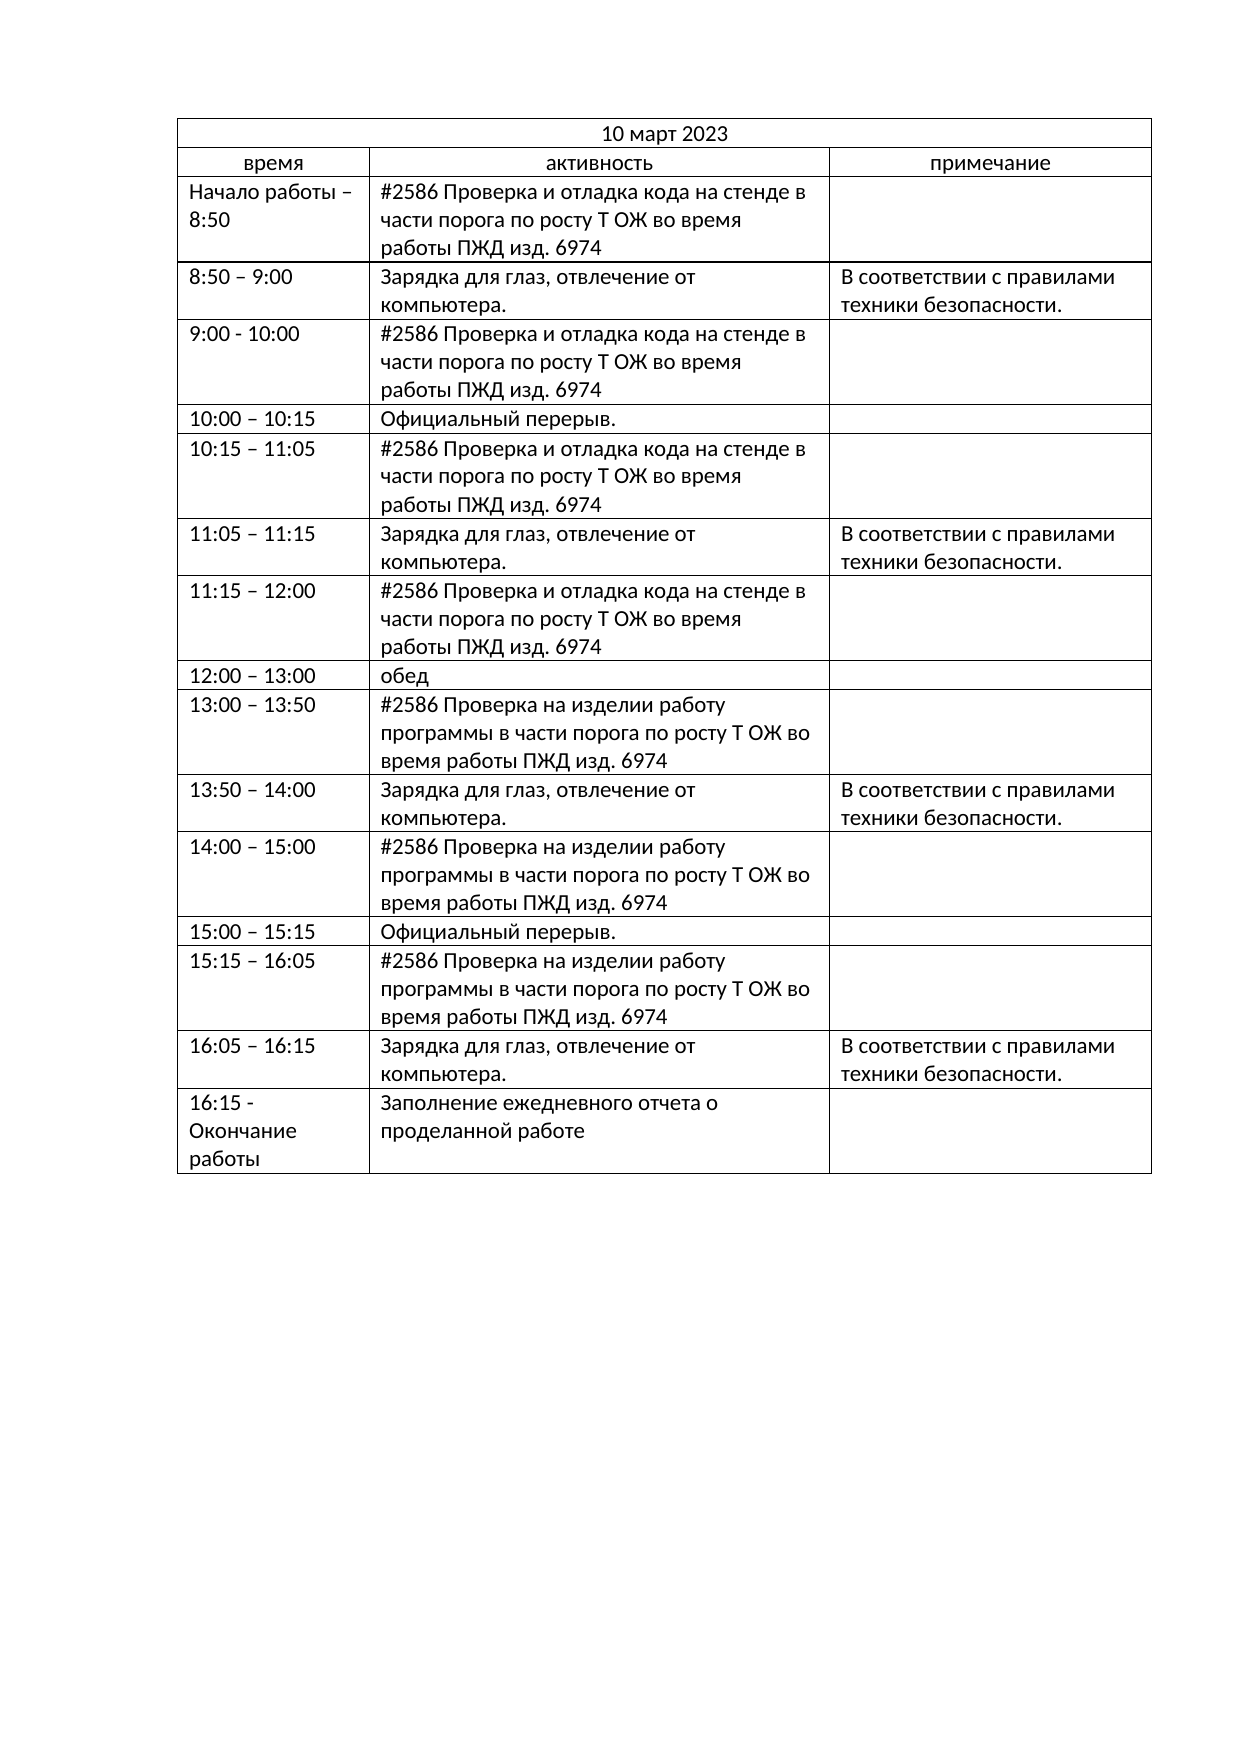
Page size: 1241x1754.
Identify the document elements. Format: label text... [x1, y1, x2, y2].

table_cell #2586 Проверка на изделии работу программы в части порога по росту Т ОЖ во время работы ПЖД изд. 6974 [370, 690, 829, 774]
table_cell 13:00 – 13:50 [178, 690, 369, 774]
table_cell [830, 434, 1151, 518]
table_header 10 март 2023 [178, 119, 1151, 147]
table_cell 10:15 – 11:05 [178, 434, 369, 518]
table_cell [830, 320, 1151, 403]
table_cell активность [370, 148, 829, 176]
table_cell 8:50 – 9:00 [178, 263, 369, 318]
table_cell В соответствии с правилами техники безопасности. [830, 1031, 1151, 1087]
table_cell 16:15 - Окончание работы [178, 1089, 369, 1173]
table_cell 10:00 – 10:15 [178, 405, 369, 433]
table_cell 16:05 – 16:15 [178, 1031, 369, 1087]
table_cell В соответствии с правилами техники безопасности. [830, 263, 1151, 318]
table_cell обед [370, 661, 829, 689]
table_cell В соответствии с правилами техники безопасности. [830, 519, 1151, 575]
table_cell 15:15 – 16:05 [178, 946, 369, 1030]
table_cell #2586 Проверка и отладка кода на стенде в части порога по росту Т ОЖ во время работы ПЖД изд. 6974 [370, 320, 829, 403]
table_cell Зарядка для глаз, отвлечение от компьютера. [370, 263, 829, 318]
table_cell [830, 917, 1151, 945]
table_cell Официальный перерыв. [370, 405, 829, 433]
table_cell [830, 405, 1151, 433]
table_cell Зарядка для глаз, отвлечение от компьютера. [370, 1031, 829, 1087]
table_cell #2586 Проверка и отладка кода на стенде в части порога по росту Т ОЖ во время работы ПЖД изд. 6974 [370, 576, 829, 660]
table_cell время [178, 148, 369, 176]
table_cell [830, 946, 1151, 1030]
table_cell [830, 661, 1151, 689]
table_cell [830, 576, 1151, 660]
table_cell 12:00 – 13:00 [178, 661, 369, 689]
table_cell [830, 690, 1151, 774]
table_cell 11:05 – 11:15 [178, 519, 369, 575]
table_cell [830, 177, 1151, 261]
table_cell [830, 1089, 1151, 1173]
table_cell 14:00 – 15:00 [178, 832, 369, 916]
table_cell Зарядка для глаз, отвлечение от компьютера. [370, 775, 829, 831]
table_cell #2586 Проверка на изделии работу программы в части порога по росту Т ОЖ во время работы ПЖД изд. 6974 [370, 946, 829, 1030]
table_cell #2586 Проверка и отладка кода на стенде в части порога по росту Т ОЖ во время работы ПЖД изд. 6974 [370, 434, 829, 518]
table_cell Начало работы – 8:50 [178, 177, 369, 261]
table_cell Официальный перерыв. [370, 917, 829, 945]
table_cell 9:00 - 10:00 [178, 320, 369, 403]
table_cell примечание [830, 148, 1151, 176]
table_cell #2586 Проверка и отладка кода на стенде в части порога по росту Т ОЖ во время работы ПЖД изд. 6974 [370, 177, 829, 261]
table_cell [830, 832, 1151, 916]
table_cell 11:15 – 12:00 [178, 576, 369, 660]
table_cell В соответствии с правилами техники безопасности. [830, 775, 1151, 831]
table_cell Заполнение ежедневного отчета о проделанной работе [370, 1089, 829, 1173]
table_cell 13:50 – 14:00 [178, 775, 369, 831]
table_cell Зарядка для глаз, отвлечение от компьютера. [370, 519, 829, 575]
table_cell 15:00 – 15:15 [178, 917, 369, 945]
table_cell #2586 Проверка на изделии работу программы в части порога по росту Т ОЖ во время работы ПЖД изд. 6974 [370, 832, 829, 916]
